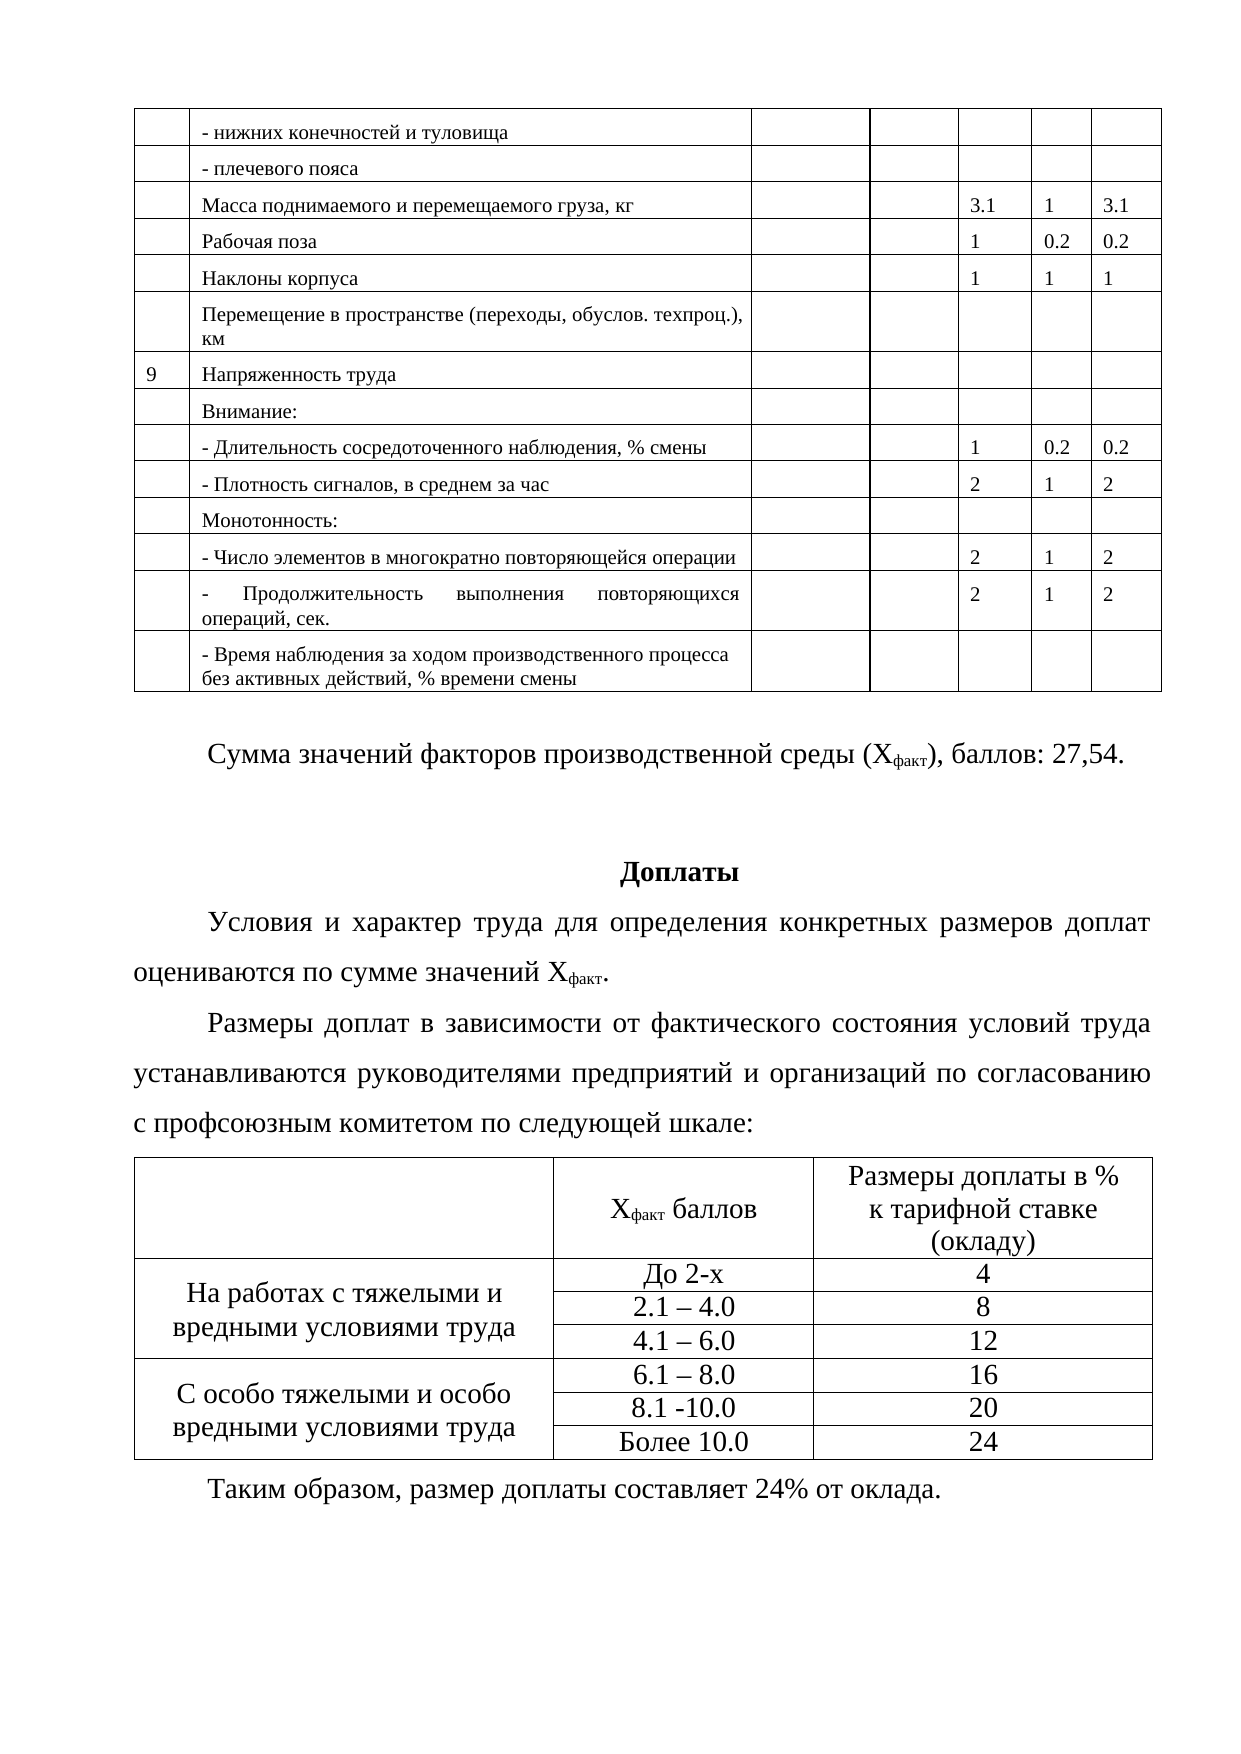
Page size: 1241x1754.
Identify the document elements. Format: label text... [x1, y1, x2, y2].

table_cell 24 [814, 1426, 1152, 1458]
table_cell С особо тяжелыми и особо вредными условиями труда [135, 1359, 553, 1458]
table_header [959, 109, 1031, 145]
table_cell 2 [959, 571, 1031, 630]
table_cell 8 [814, 1292, 1152, 1324]
table_cell [871, 389, 958, 424]
table_cell Монотонность: [190, 498, 751, 533]
table_cell 2 [959, 461, 1031, 497]
table_cell [135, 461, 189, 497]
table_header [1032, 109, 1091, 145]
table_cell - Плотность сигналов, в среднем за час [190, 461, 751, 497]
text Сумма значений факторов производственной среды (Хфакт), баллов: 27,54. [207, 737, 1223, 770]
text Таким образом, размер доплаты составляет 24% от оклада. [207, 1471, 1223, 1504]
table_cell [752, 498, 869, 533]
table_cell 0.2 [1032, 425, 1091, 460]
table_header [871, 109, 958, 145]
text Доплаты [214, 854, 1145, 888]
table_cell [1092, 352, 1161, 387]
table_cell 20 [814, 1393, 1152, 1425]
table_cell [871, 461, 958, 497]
table_cell [959, 146, 1031, 181]
table_cell [1032, 292, 1091, 351]
text Размеры доплат в зависимости от фактического состояния условий труда устанавливаются руководителями предприятий и организаций по согласованию с профсоюзным комитетом по следующей шкале: [133, 1005, 1151, 1139]
table_cell [135, 534, 189, 570]
table_cell 9 [135, 352, 189, 387]
table_header Хфакт баллов [554, 1158, 813, 1257]
table_cell 2.1 – 4.0 [554, 1292, 813, 1324]
table_cell 0.2 [1032, 219, 1091, 254]
table_cell - плечевого пояса [190, 146, 751, 181]
table_cell 1 [959, 219, 1031, 254]
table_cell 1 [1092, 255, 1161, 291]
table_cell [135, 219, 189, 254]
table_cell [871, 498, 958, 533]
table_cell [752, 352, 869, 387]
table_cell [871, 631, 958, 691]
table_cell 12 [814, 1325, 1152, 1358]
table_cell [752, 631, 869, 691]
table_header [135, 1158, 553, 1257]
table_cell - Длительность сосредоточенного наблюдения, % смены [190, 425, 751, 460]
table_cell 2 [1092, 571, 1161, 630]
table_cell 3.1 [959, 182, 1031, 218]
table_cell [1092, 292, 1161, 351]
table_header [1092, 109, 1161, 145]
table_cell Внимание: [190, 389, 751, 424]
table_cell [135, 498, 189, 533]
table_cell [1092, 146, 1161, 181]
table_cell [1092, 631, 1161, 691]
table_cell 1 [1032, 534, 1091, 570]
table_cell [752, 425, 869, 460]
table_cell [871, 146, 958, 181]
table_cell 0.2 [1092, 425, 1161, 460]
table_cell [871, 352, 958, 387]
table_cell Перемещение в пространстве (переходы, обуслов. техпроц.), км [190, 292, 751, 351]
table_cell [1032, 146, 1091, 181]
table_cell [871, 219, 958, 254]
table_cell На работах с тяжелыми и вредными условиями труда [135, 1259, 553, 1358]
table_cell [752, 219, 869, 254]
table_cell [959, 498, 1031, 533]
table_cell [1032, 498, 1091, 533]
table_cell [752, 255, 869, 291]
table_cell [1032, 389, 1091, 424]
table_cell [135, 389, 189, 424]
table_cell [752, 389, 869, 424]
table_cell 1 [1032, 461, 1091, 497]
table_cell [752, 146, 869, 181]
table_header - нижних конечностей и туловища [190, 109, 751, 145]
table_cell [752, 534, 869, 570]
table_cell 1 [1032, 255, 1091, 291]
table_cell [752, 182, 869, 218]
table_cell Более 10.0 [554, 1426, 813, 1458]
table_cell [135, 146, 189, 181]
table_cell [135, 292, 189, 351]
table_cell 0.2 [1092, 219, 1161, 254]
table_header [135, 109, 189, 145]
table_cell [959, 292, 1031, 351]
table_cell - Продолжительность выполнения повторяющихся операций, сек. [190, 571, 751, 630]
table_cell [135, 631, 189, 691]
table_cell [871, 182, 958, 218]
table_cell [1092, 498, 1161, 533]
table_cell [871, 255, 958, 291]
table_cell 2 [959, 534, 1031, 570]
table_cell 2 [1092, 534, 1161, 570]
table_cell [752, 292, 869, 351]
table_cell [871, 425, 958, 460]
table_cell 4.1 – 6.0 [554, 1325, 813, 1358]
table_header Размеры доплаты в % к тарифной ставке (окладу) [814, 1158, 1152, 1257]
table_cell 8.1 -10.0 [554, 1393, 813, 1425]
table_cell 1 [1032, 182, 1091, 218]
table_cell 1 [959, 425, 1031, 460]
table_cell [135, 182, 189, 218]
table_cell [871, 292, 958, 351]
table_cell [135, 571, 189, 630]
table_cell Рабочая поза [190, 219, 751, 254]
table_cell [959, 389, 1031, 424]
table_cell 3.1 [1092, 182, 1161, 218]
table_cell [1092, 389, 1161, 424]
text Условия и характер труда для определения конкретных размеров доплат оцениваются по сумме значений Хфакт. [133, 904, 1151, 988]
table_cell Наклоны корпуса [190, 255, 751, 291]
table_cell [959, 352, 1031, 387]
table_cell 6.1 – 8.0 [554, 1359, 813, 1392]
table_cell [135, 255, 189, 291]
table_cell - Число элементов в многократно повторяющейся операции [190, 534, 751, 570]
table_cell 2 [1092, 461, 1161, 497]
table_cell [1032, 631, 1091, 691]
table_cell 1 [1032, 571, 1091, 630]
table_cell 16 [814, 1359, 1152, 1392]
table_cell Напряженность труда [190, 352, 751, 387]
table_cell [1032, 352, 1091, 387]
table_cell [871, 571, 958, 630]
table_cell [135, 425, 189, 460]
table_cell Масса поднимаемого и перемещаемого груза, кг [190, 182, 751, 218]
table_cell [752, 571, 869, 630]
table_header [752, 109, 869, 145]
table_cell [752, 461, 869, 497]
table_cell До 2-х [554, 1259, 813, 1291]
table_cell [871, 534, 958, 570]
table_cell - Время наблюдения за ходом производственного процесса без активных действий, % времени смены [190, 631, 751, 691]
table_cell [959, 631, 1031, 691]
table_cell 1 [959, 255, 1031, 291]
table_cell 4 [814, 1259, 1152, 1291]
